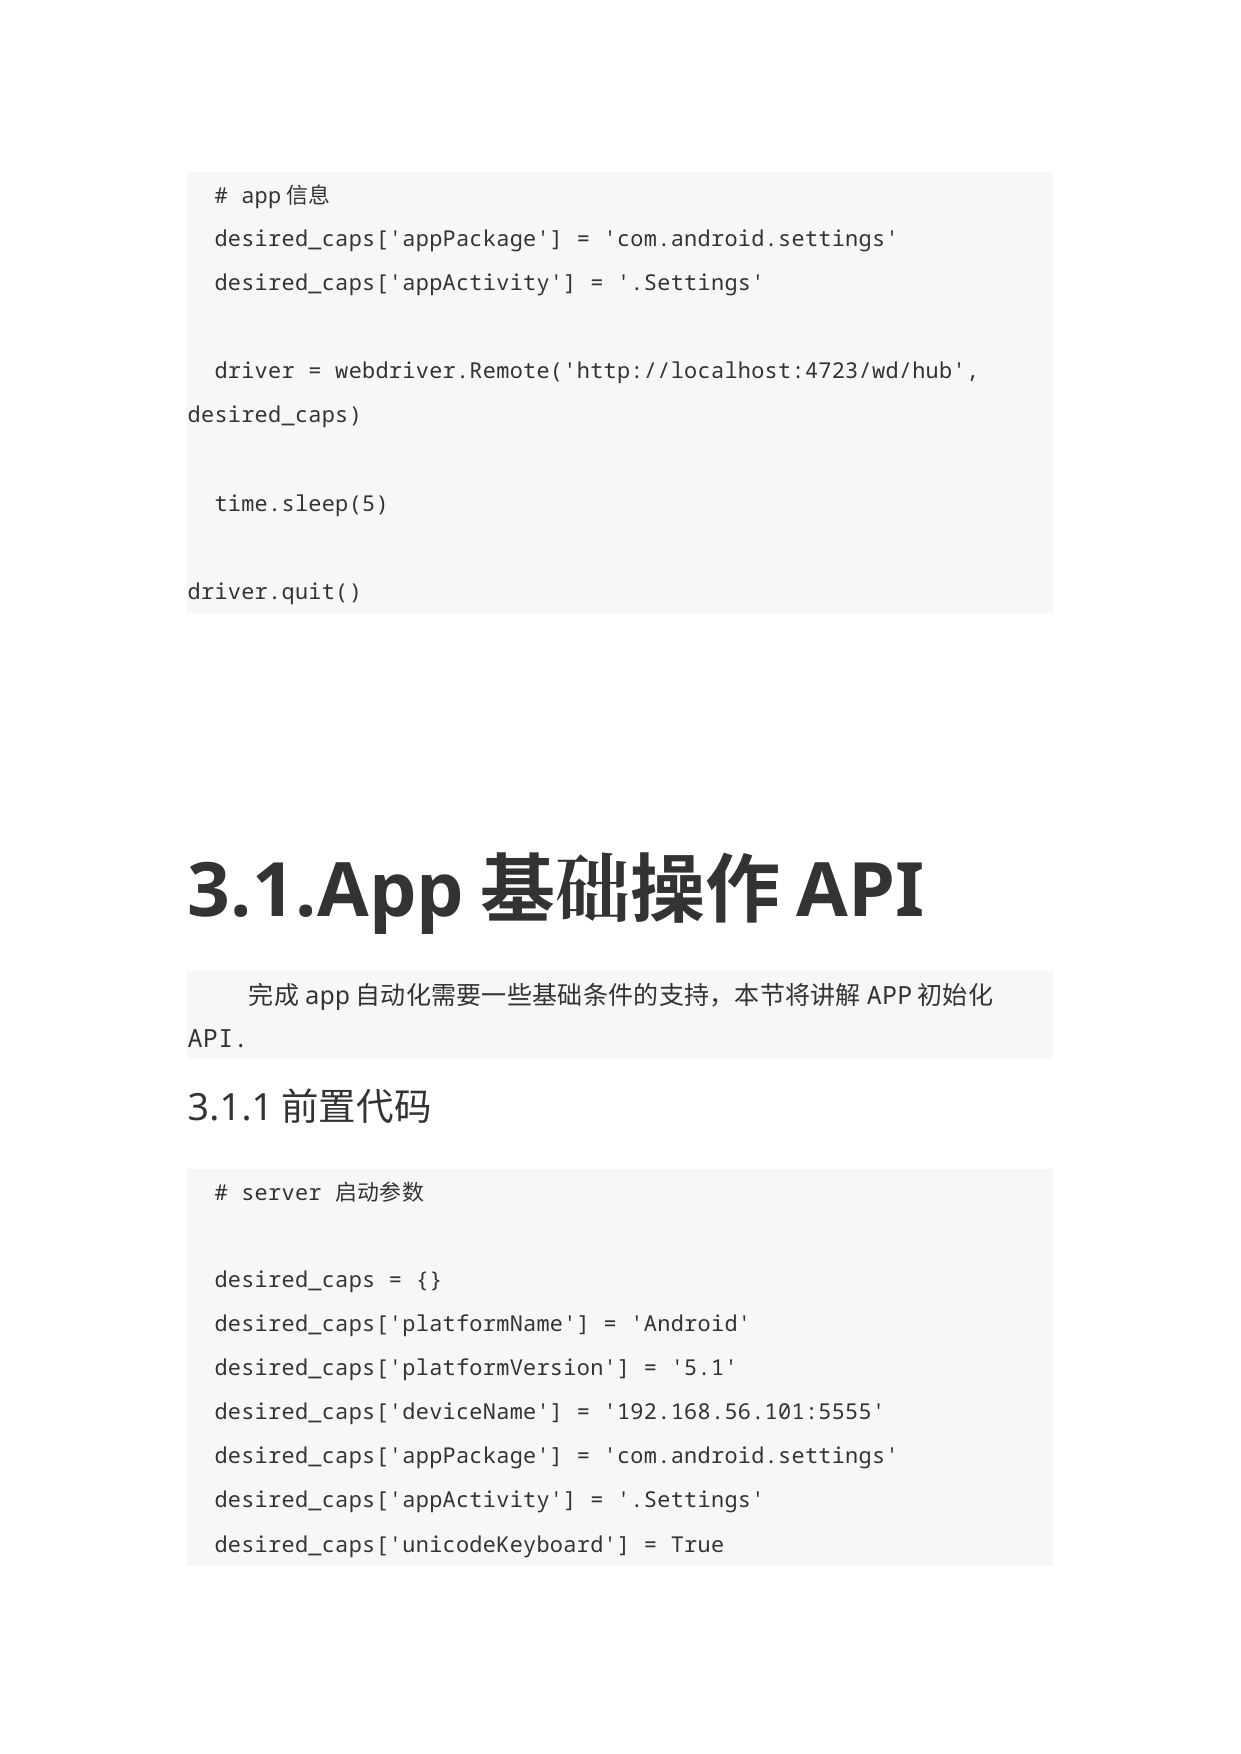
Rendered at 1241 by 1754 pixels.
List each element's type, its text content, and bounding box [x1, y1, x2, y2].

text desired_caps['platformVersion'] = '5.1' [187, 1345, 1053, 1389]
text 3.1.1前置代码 [187, 1059, 1053, 1148]
text # app信息 [187, 172, 1053, 216]
text driver.quit() [187, 568, 1053, 613]
text time.sleep(5) [187, 480, 1053, 524]
text desired_caps = {} [187, 1257, 1053, 1301]
text 完成app自动化需要一些基础条件的支持，本节将讲解APP初始化API. [187, 971, 1053, 1059]
text desired_caps['deviceName'] = '192.168.56.101:5555' [187, 1389, 1053, 1433]
text driver = webdriver.Remote('http://localhost:4723/wd/hub', desired_caps) [187, 348, 1053, 436]
text desired_caps['appActivity'] = '.Settings' [187, 260, 1053, 304]
text # server 启动参数 [187, 1169, 1053, 1213]
text desired_caps['appPackage'] = 'com.android.settings' [187, 1433, 1053, 1477]
text desired_caps['appPackage'] = 'com.android.settings' [187, 216, 1053, 260]
text desired_caps['unicodeKeyboard'] = True [187, 1521, 1053, 1566]
text desired_caps['platformName'] = 'Android' [187, 1301, 1053, 1345]
text desired_caps['appActivity'] = '.Settings' [187, 1477, 1053, 1521]
text 3.1.App基础操作API [187, 818, 1053, 950]
